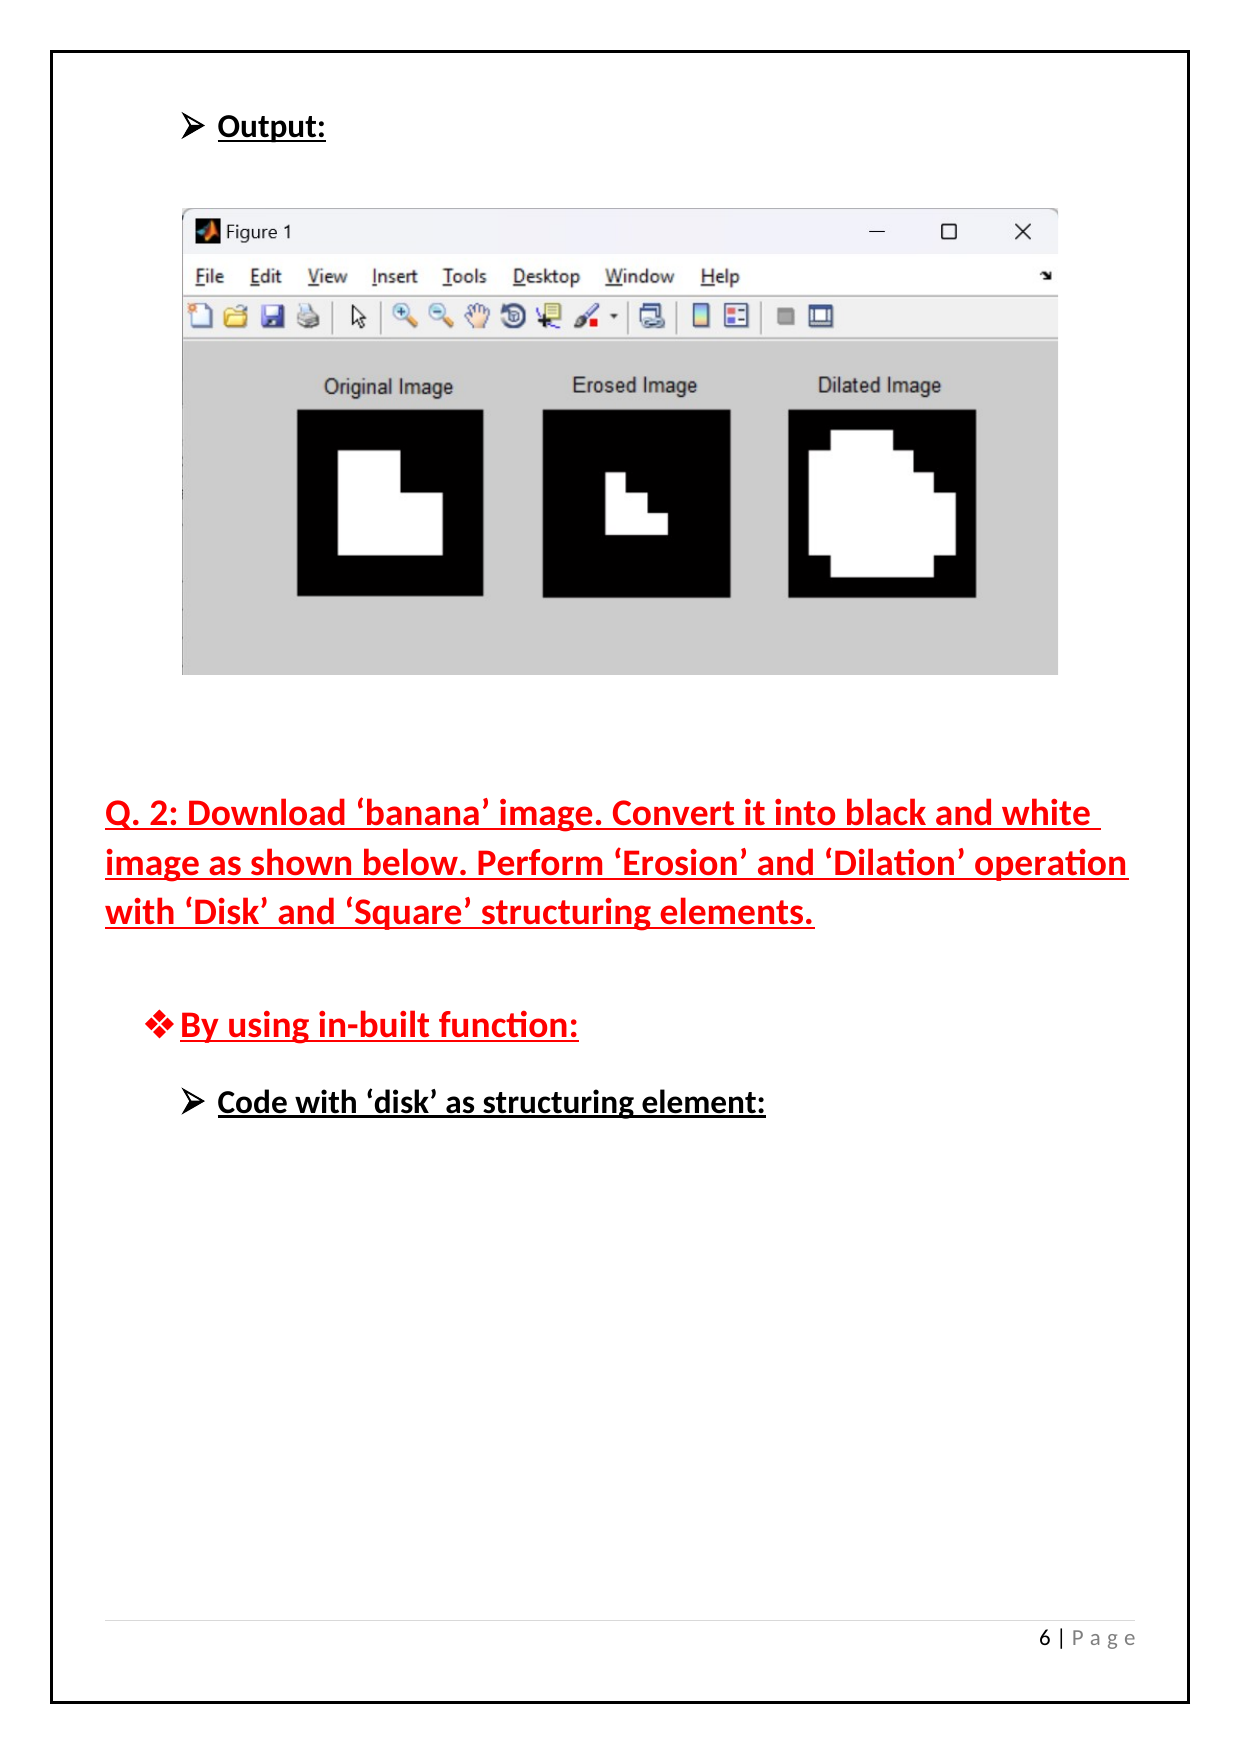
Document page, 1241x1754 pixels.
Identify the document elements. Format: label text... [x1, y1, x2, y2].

text Q. 2: Download ‘banana’ image. Convert it into black and white image as shown below. Perform ‘Erosion’ and ‘Dilation’ operation with ‘Disk’ and ‘Square’ structuring elements. [105, 789, 1135, 934]
list Code with ‘disk’ as structuring element: [180, 1081, 1135, 1121]
list By using in-built function: [142, 1001, 1135, 1047]
picture [182, 208, 1059, 675]
list Output: [180, 105, 1135, 146]
